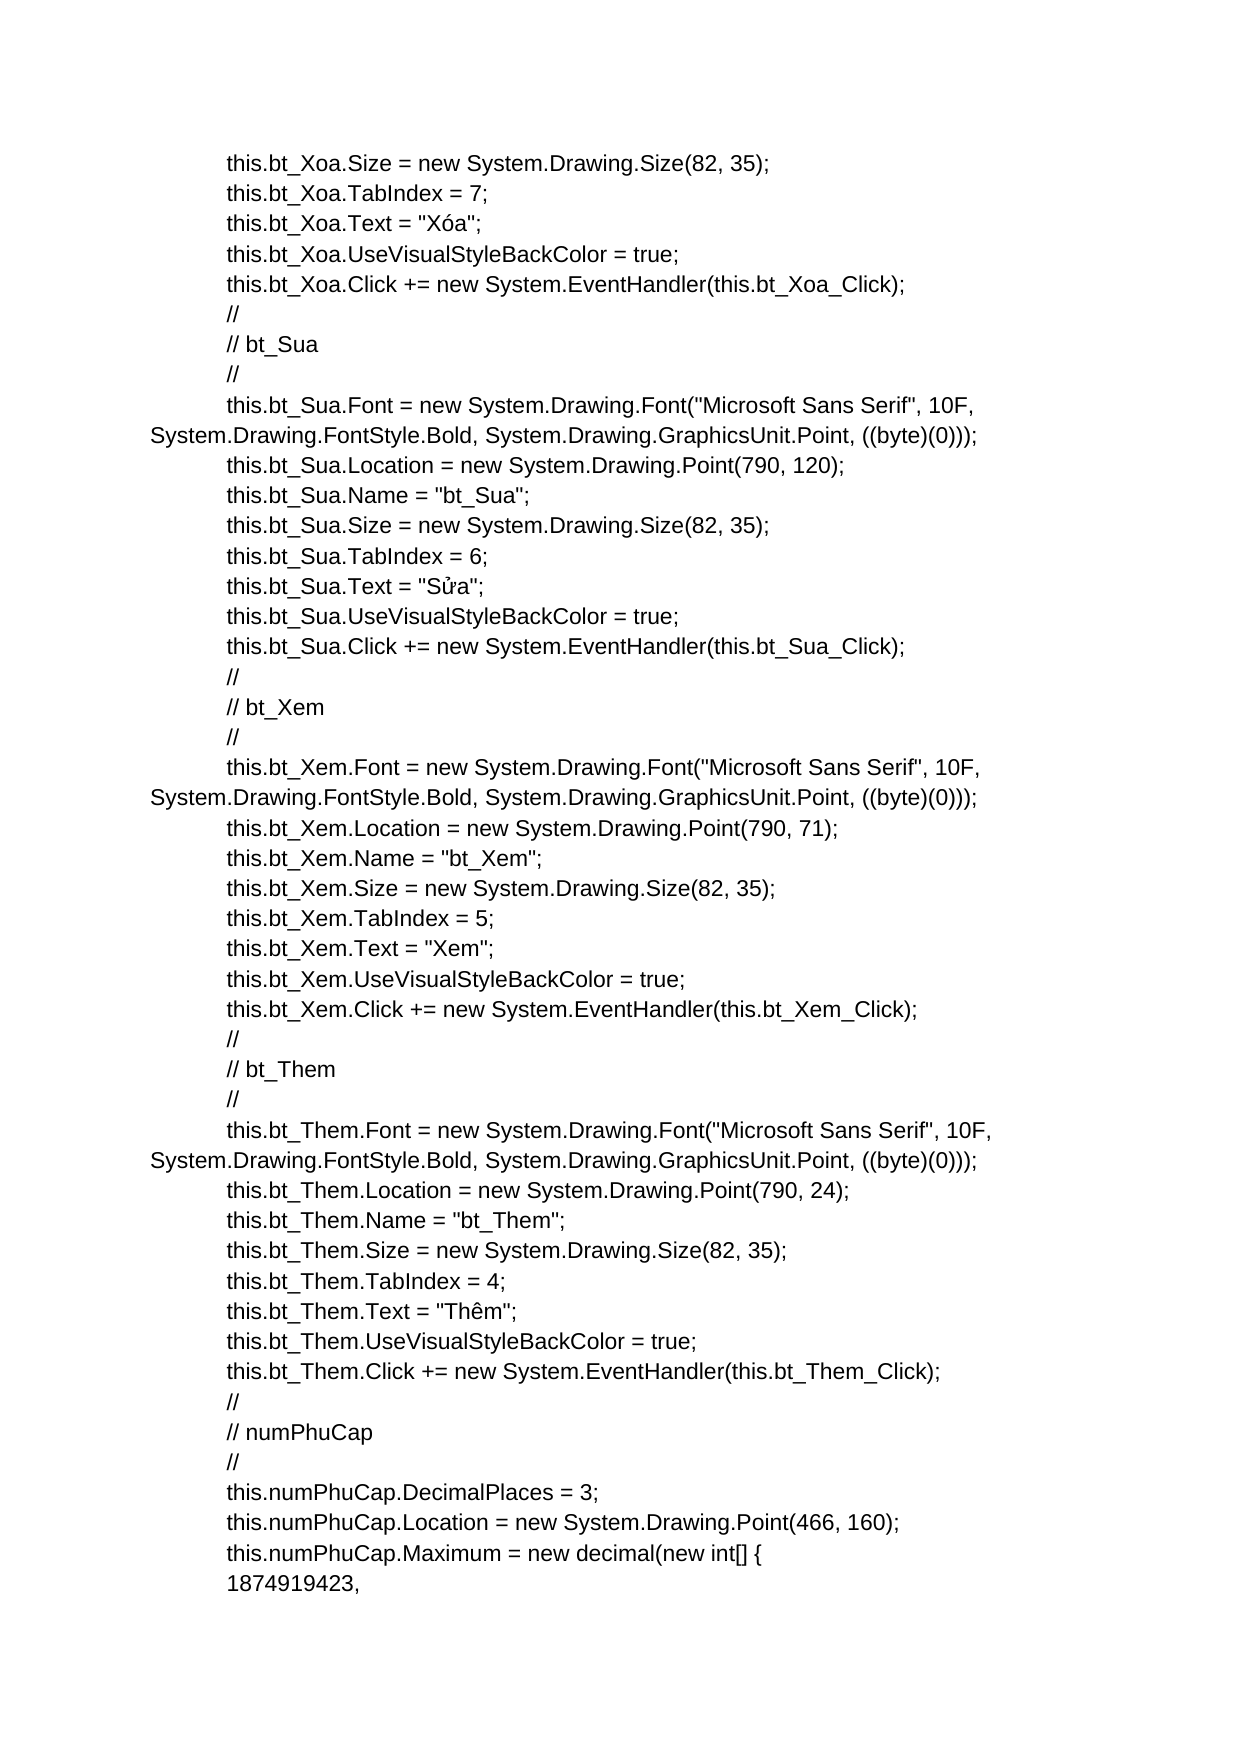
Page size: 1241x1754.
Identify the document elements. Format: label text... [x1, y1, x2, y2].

text // [150, 1026, 1090, 1052]
text this.bt_Them.TabIndex = 4; [150, 1268, 1090, 1294]
text // numPhuCap [150, 1419, 1090, 1445]
text this.bt_Xoa.Text = "Xóa"; [150, 210, 1090, 237]
text this.bt_Them.UseVisualStyleBackColor = true; [150, 1328, 1090, 1354]
text this.bt_Them.Name = "bt_Them"; [150, 1207, 1090, 1234]
text this.bt_Sua.Size = new System.Drawing.Size(82, 35); [150, 512, 1090, 539]
text // [150, 1086, 1090, 1113]
text this.bt_Xem.Location = new System.Drawing.Point(790, 71); [150, 814, 1090, 841]
text // [150, 1449, 1090, 1475]
text // [150, 1388, 1090, 1415]
text this.bt_Xem.Size = new System.Drawing.Size(82, 35); [150, 875, 1090, 901]
text 1874919423, [150, 1570, 1090, 1596]
text this.bt_Sua.UseVisualStyleBackColor = true; [150, 603, 1090, 629]
text // [150, 361, 1090, 388]
text this.bt_Them.Font = new System.Drawing.Font("Microsoft Sans Serif", 10F, System.Drawing.FontStyle.Bold, System.Drawing.GraphicsUnit.Point, ((byte)(0))); [150, 1117, 1090, 1173]
text this.numPhuCap.DecimalPlaces = 3; [150, 1479, 1090, 1506]
text this.bt_Xem.Font = new System.Drawing.Font("Microsoft Sans Serif", 10F, System.Drawing.FontStyle.Bold, System.Drawing.GraphicsUnit.Point, ((byte)(0))); [150, 754, 1090, 811]
text // [150, 301, 1090, 327]
text this.bt_Xoa.Click += new System.EventHandler(this.bt_Xoa_Click); [150, 271, 1090, 297]
text this.bt_Xem.UseVisualStyleBackColor = true; [150, 966, 1090, 992]
text this.bt_Them.Location = new System.Drawing.Point(790, 24); [150, 1177, 1090, 1203]
text this.bt_Xem.Click += new System.EventHandler(this.bt_Xem_Click); [150, 996, 1090, 1022]
text this.bt_Xoa.Size = new System.Drawing.Size(82, 35); [150, 150, 1090, 176]
text this.bt_Xoa.TabIndex = 7; [150, 180, 1090, 207]
text // bt_Sua [150, 331, 1090, 358]
text this.bt_Them.Text = "Thêm"; [150, 1298, 1090, 1324]
text this.bt_Xoa.UseVisualStyleBackColor = true; [150, 241, 1090, 267]
text this.bt_Sua.TabIndex = 6; [150, 543, 1090, 569]
text // bt_Them [150, 1056, 1090, 1083]
text this.numPhuCap.Location = new System.Drawing.Point(466, 160); [150, 1509, 1090, 1536]
text this.bt_Xem.Text = "Xem"; [150, 935, 1090, 962]
text this.bt_Them.Click += new System.EventHandler(this.bt_Them_Click); [150, 1358, 1090, 1385]
text this.bt_Sua.Font = new System.Drawing.Font("Microsoft Sans Serif", 10F, System.Drawing.FontStyle.Bold, System.Drawing.GraphicsUnit.Point, ((byte)(0))); [150, 392, 1090, 448]
text this.bt_Xem.TabIndex = 5; [150, 905, 1090, 932]
text this.numPhuCap.Maximum = new decimal(new int[] { [150, 1539, 1090, 1566]
text this.bt_Sua.Name = "bt_Sua"; [150, 482, 1090, 509]
text // [150, 724, 1090, 750]
text this.bt_Them.Size = new System.Drawing.Size(82, 35); [150, 1237, 1090, 1264]
text this.bt_Sua.Click += new System.EventHandler(this.bt_Sua_Click); [150, 633, 1090, 660]
text this.bt_Xem.Name = "bt_Xem"; [150, 845, 1090, 871]
text this.bt_Sua.Text = "Sửa"; [150, 573, 1090, 599]
text // [150, 663, 1090, 690]
text // bt_Xem [150, 694, 1090, 720]
text this.bt_Sua.Location = new System.Drawing.Point(790, 120); [150, 452, 1090, 478]
